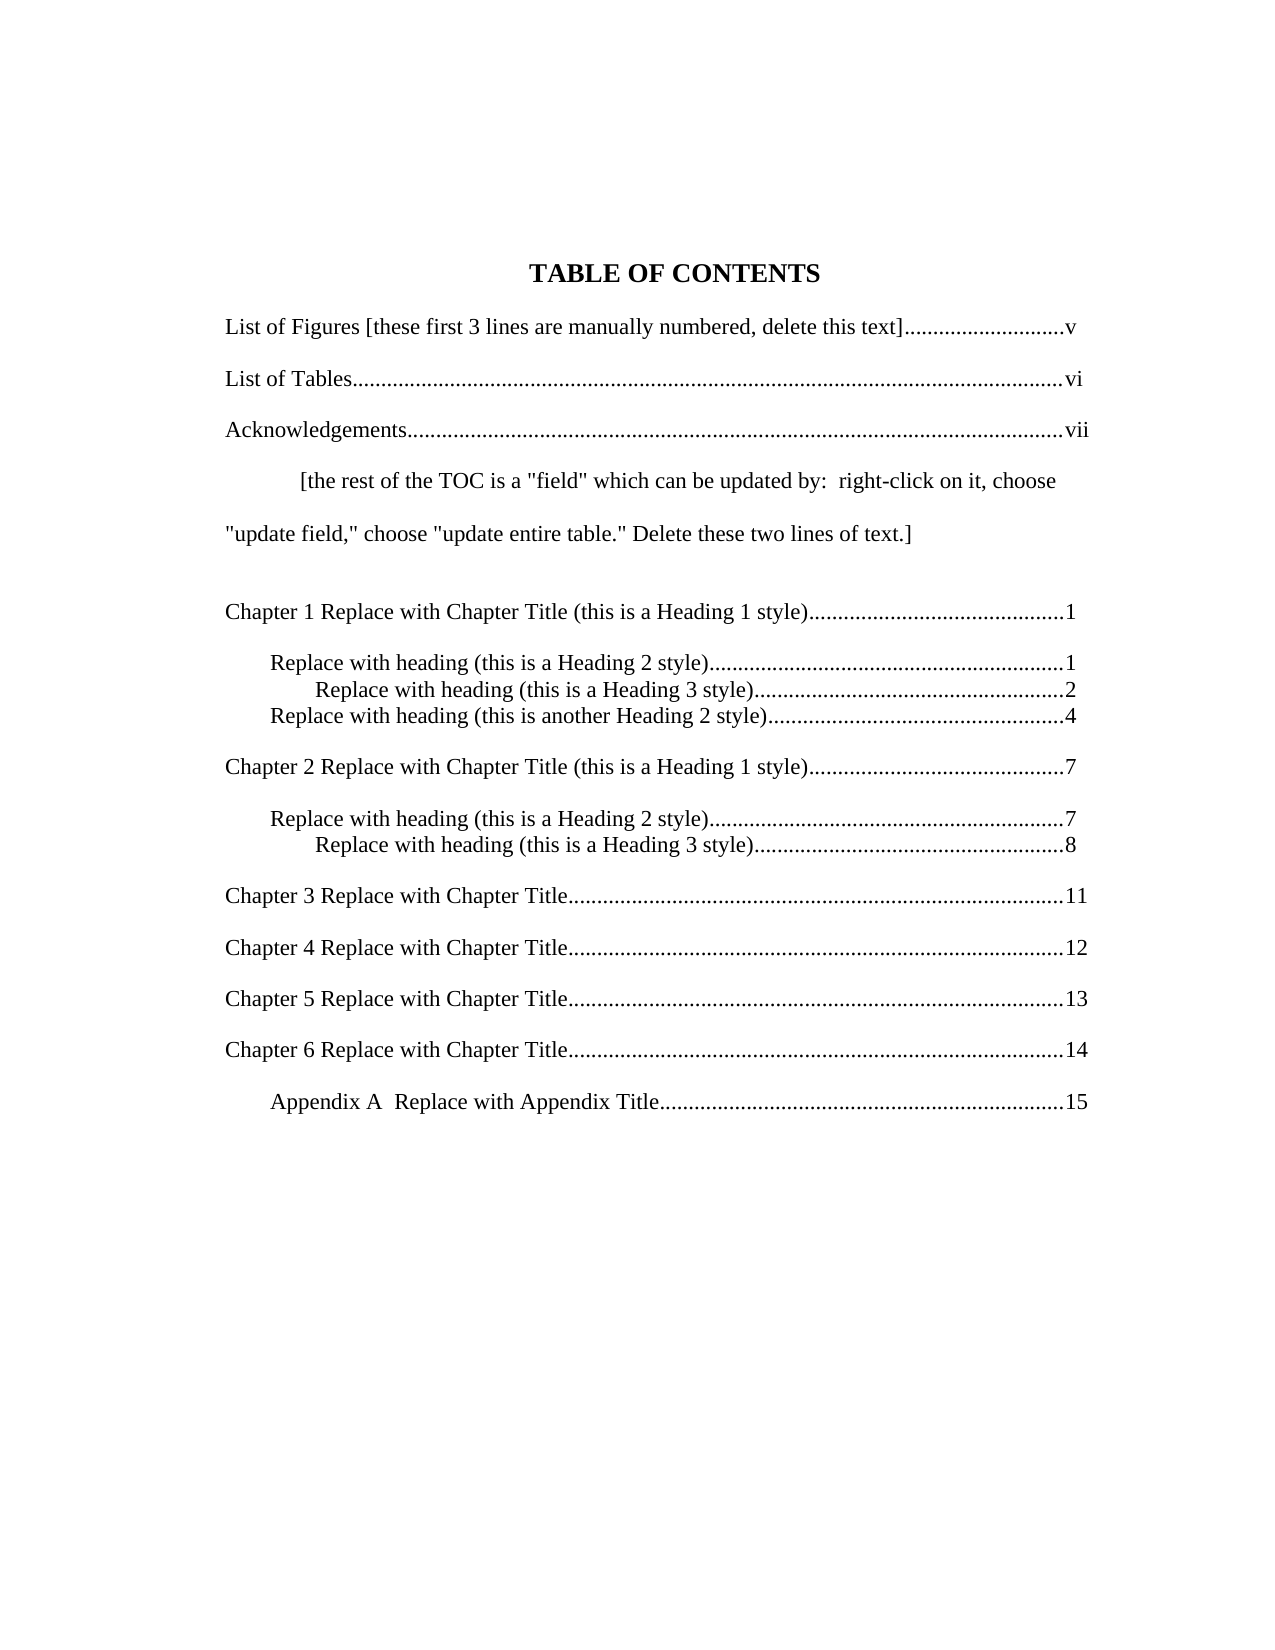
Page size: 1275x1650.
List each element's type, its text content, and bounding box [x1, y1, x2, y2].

title TABLE OF CONTENTS [225, 257, 1125, 288]
text [the rest of the TOC is a "field" which can be updated by: right-click on it, choose "update field," choose "update entire table." Delete these two lines of text.] [225, 467, 1125, 547]
text Acknowledgements vii [225, 416, 1050, 442]
text List of Tables vi [225, 365, 1050, 391]
text List of Figures [these first 3 lines are manually numbered, delete this text] v [225, 313, 1050, 340]
